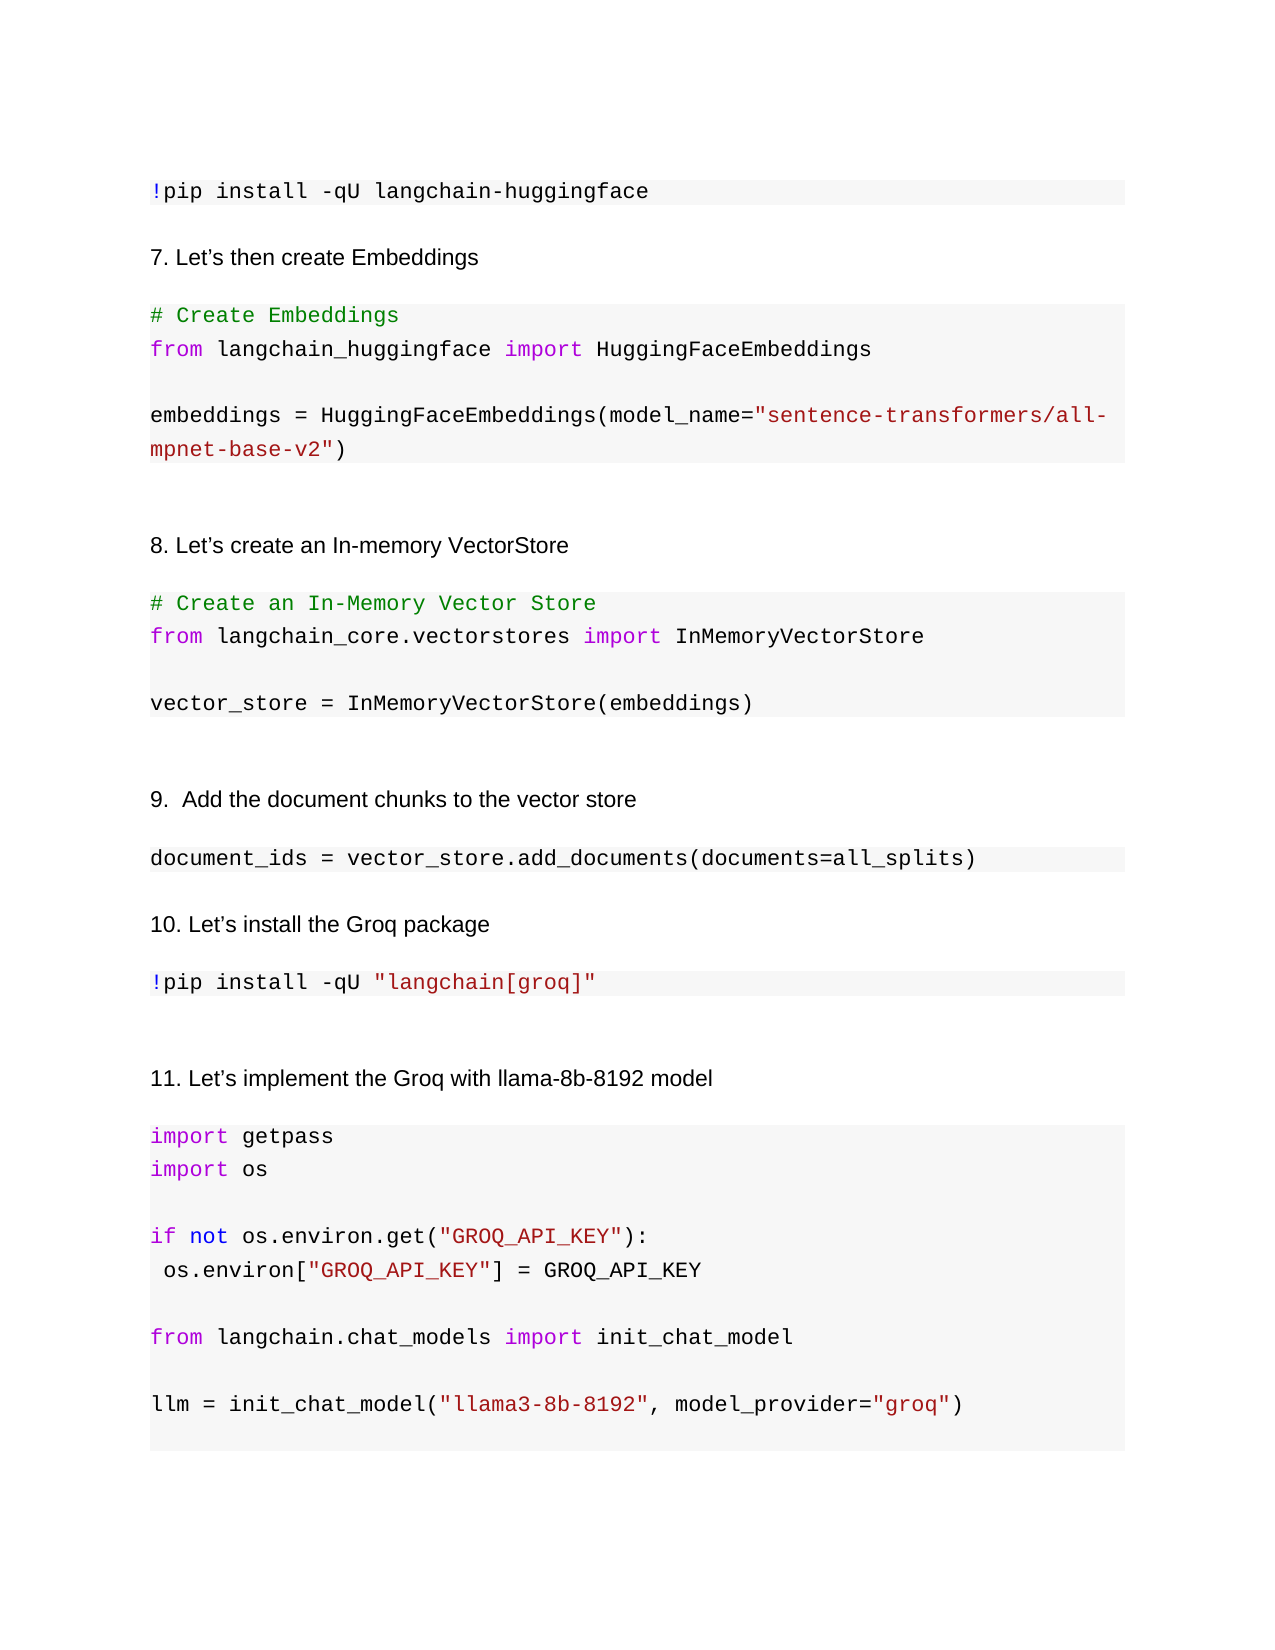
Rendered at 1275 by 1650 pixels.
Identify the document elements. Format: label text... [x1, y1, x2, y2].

text os.environ["GROQ_API_KEY"] = GROQ_API_KEY [150, 1259, 1125, 1284]
text 10. Let’s install the Groq package [150, 911, 1125, 937]
text 8. Let’s create an In-memory VectorStore [150, 532, 1125, 558]
text !pip install -qU "langchain[groq]" [150, 971, 1125, 996]
text if not os.environ.get("GROQ_API_KEY"): [150, 1226, 1125, 1250]
text embeddings = HuggingFaceEmbeddings(model_name="sentence-transformers/all-mpnet-base-v2") [150, 404, 1125, 463]
text # Create Embeddings [150, 304, 1125, 329]
text from langchain_huggingface import HuggingFaceEmbeddings [150, 338, 1125, 362]
text from langchain.chat_models import init_chat_model [150, 1326, 1125, 1351]
text import getpass [150, 1125, 1125, 1150]
text import os [150, 1159, 1125, 1183]
text # Create an In-Memory Vector Store [150, 592, 1125, 617]
text 11. Let’s implement the Groq with llama-8b-8192 model [150, 1065, 1125, 1091]
text 7. Let’s then create Embeddings [150, 244, 1125, 270]
text 9. Add the document chunks to the vector store [150, 786, 1125, 813]
text !pip install -qU langchain-huggingface [150, 180, 1125, 205]
text vector_store = InMemoryVectorStore(embeddings) [150, 693, 1125, 717]
text from langchain_core.vectorstores import InMemoryVectorStore [150, 626, 1125, 651]
text llm = init_chat_model("llama3-8b-8192", model_provider="groq") [150, 1393, 1125, 1417]
text document_ids = vector_store.add_documents(documents=all_splits) [150, 847, 1125, 872]
